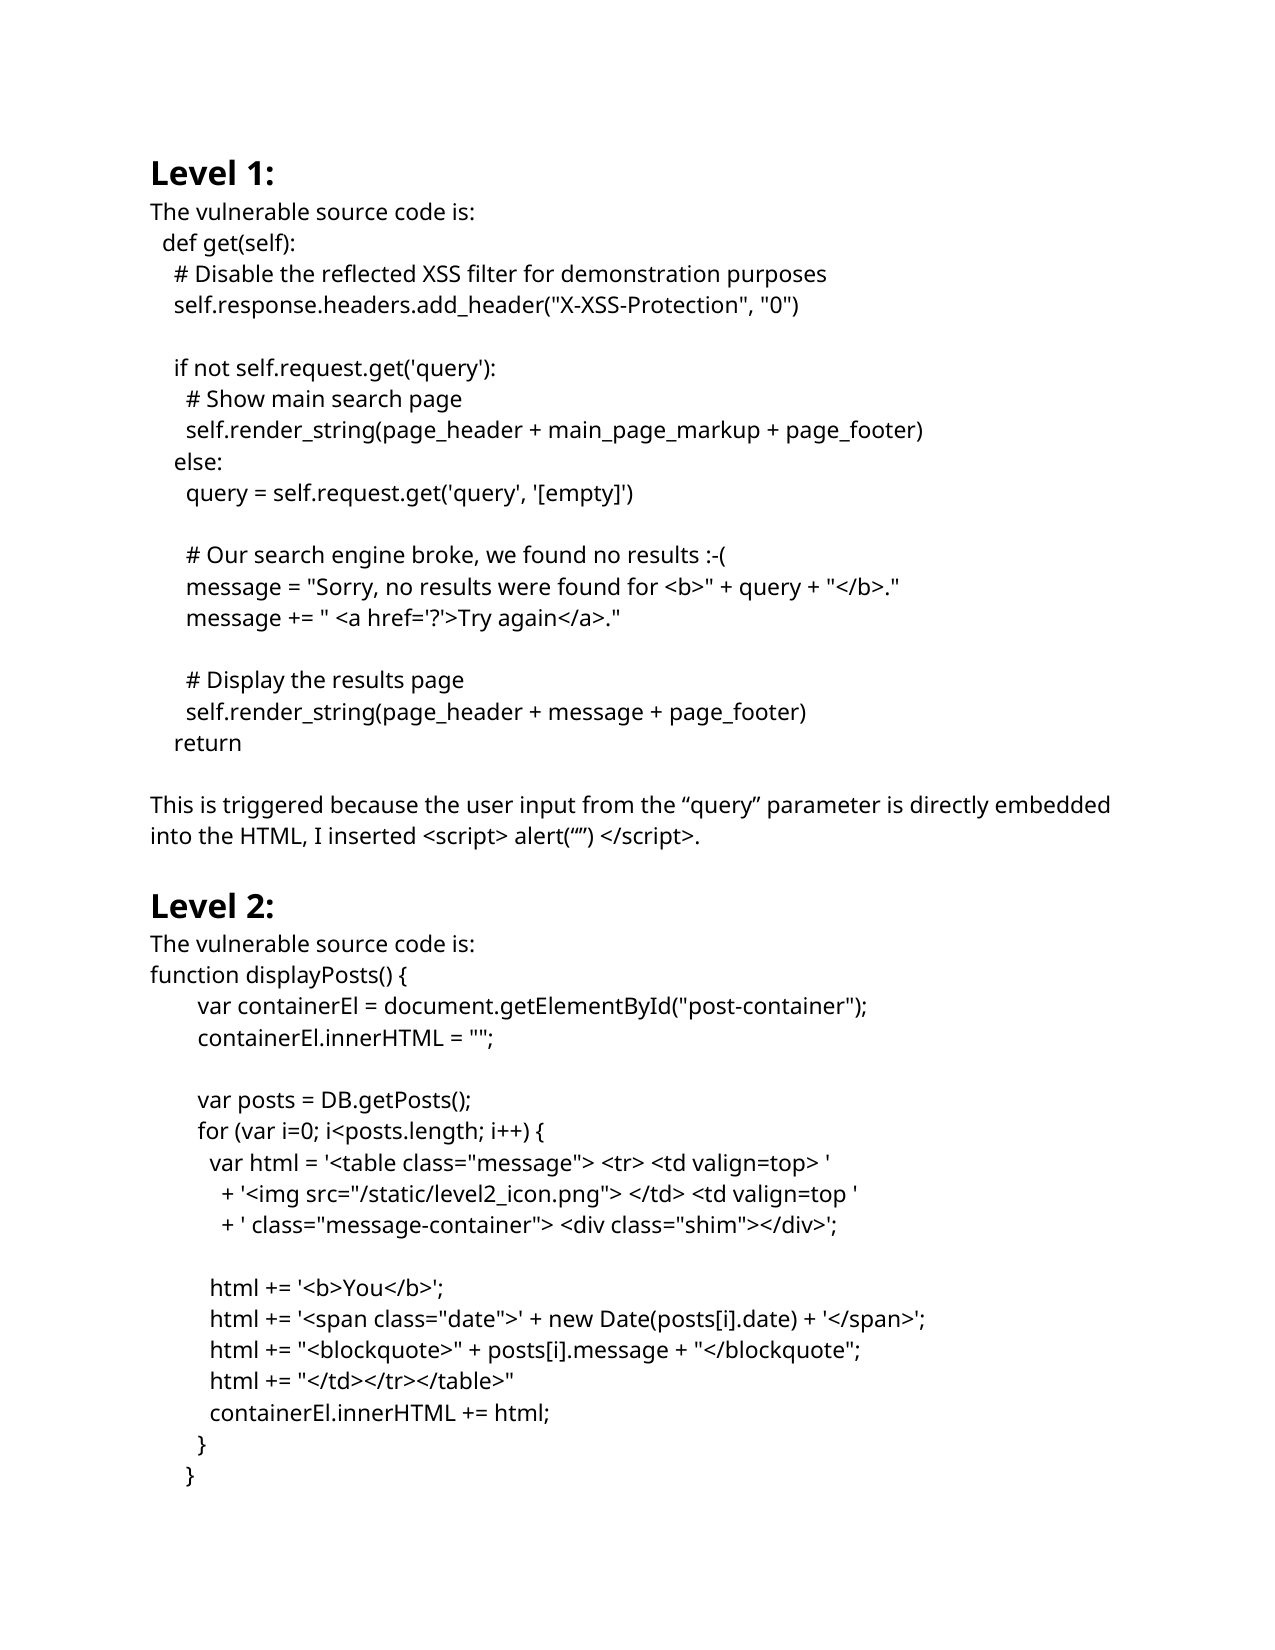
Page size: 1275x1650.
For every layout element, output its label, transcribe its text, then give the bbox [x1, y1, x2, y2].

text + ' class="message-container"> <div class="shim"></div>'; [150, 1209, 1125, 1240]
text # Show main search page [150, 383, 1125, 414]
text + '<img src="/static/level2_icon.png"> </td> <td valign=top ' [150, 1178, 1125, 1209]
text function displayPosts() { [150, 959, 1125, 990]
text html += '<b>You</b>'; [150, 1272, 1125, 1303]
text html += "</td></tr></table>" [150, 1365, 1125, 1397]
text } [150, 1459, 1125, 1490]
text def get(self): [150, 227, 1125, 258]
text self.render_string(page_header + main_page_markup + page_footer) [150, 414, 1125, 445]
text self.render_string(page_header + message + page_footer) [150, 695, 1125, 727]
text This is triggered because the user input from the “query” parameter is directly embedded into the HTML, I inserted <script> alert(“”) </script>. [150, 789, 1125, 851]
text for (var i=0; i<posts.length; i++) { [150, 1115, 1125, 1147]
text containerEl.innerHTML += html; [150, 1397, 1125, 1428]
text if not self.request.get('query'): [150, 352, 1125, 383]
text query = self.request.get('query', '[empty]') [150, 477, 1125, 508]
subtitle Level 1: [150, 150, 1125, 195]
text var html = '<table class="message"> <tr> <td valign=top> ' [150, 1147, 1125, 1178]
text The vulnerable source code is: [150, 928, 1125, 959]
text message = "Sorry, no results were found for <b>" + query + "</b>." [150, 570, 1125, 602]
text # Disable the reflected XSS filter for demonstration purposes [150, 258, 1125, 289]
text The vulnerable source code is: [150, 195, 1125, 227]
text var posts = DB.getPosts(); [150, 1084, 1125, 1115]
text else: [150, 445, 1125, 477]
text message += " <a href='?'>Try again</a>." [150, 602, 1125, 633]
subtitle Level 2: [150, 882, 1125, 928]
text self.response.headers.add_header("X-XSS-Protection", "0") [150, 289, 1125, 320]
text containerEl.innerHTML = ""; [150, 1022, 1125, 1053]
text var containerEl = document.getElementById("post-container"); [150, 990, 1125, 1022]
text # Display the results page [150, 664, 1125, 695]
text html += '<span class="date">' + new Date(posts[i].date) + '</span>'; [150, 1303, 1125, 1334]
text return [150, 727, 1125, 758]
text # Our search engine broke, we found no results :-( [150, 539, 1125, 570]
text html += "<blockquote>" + posts[i].message + "</blockquote"; [150, 1334, 1125, 1365]
text } [150, 1428, 1125, 1459]
